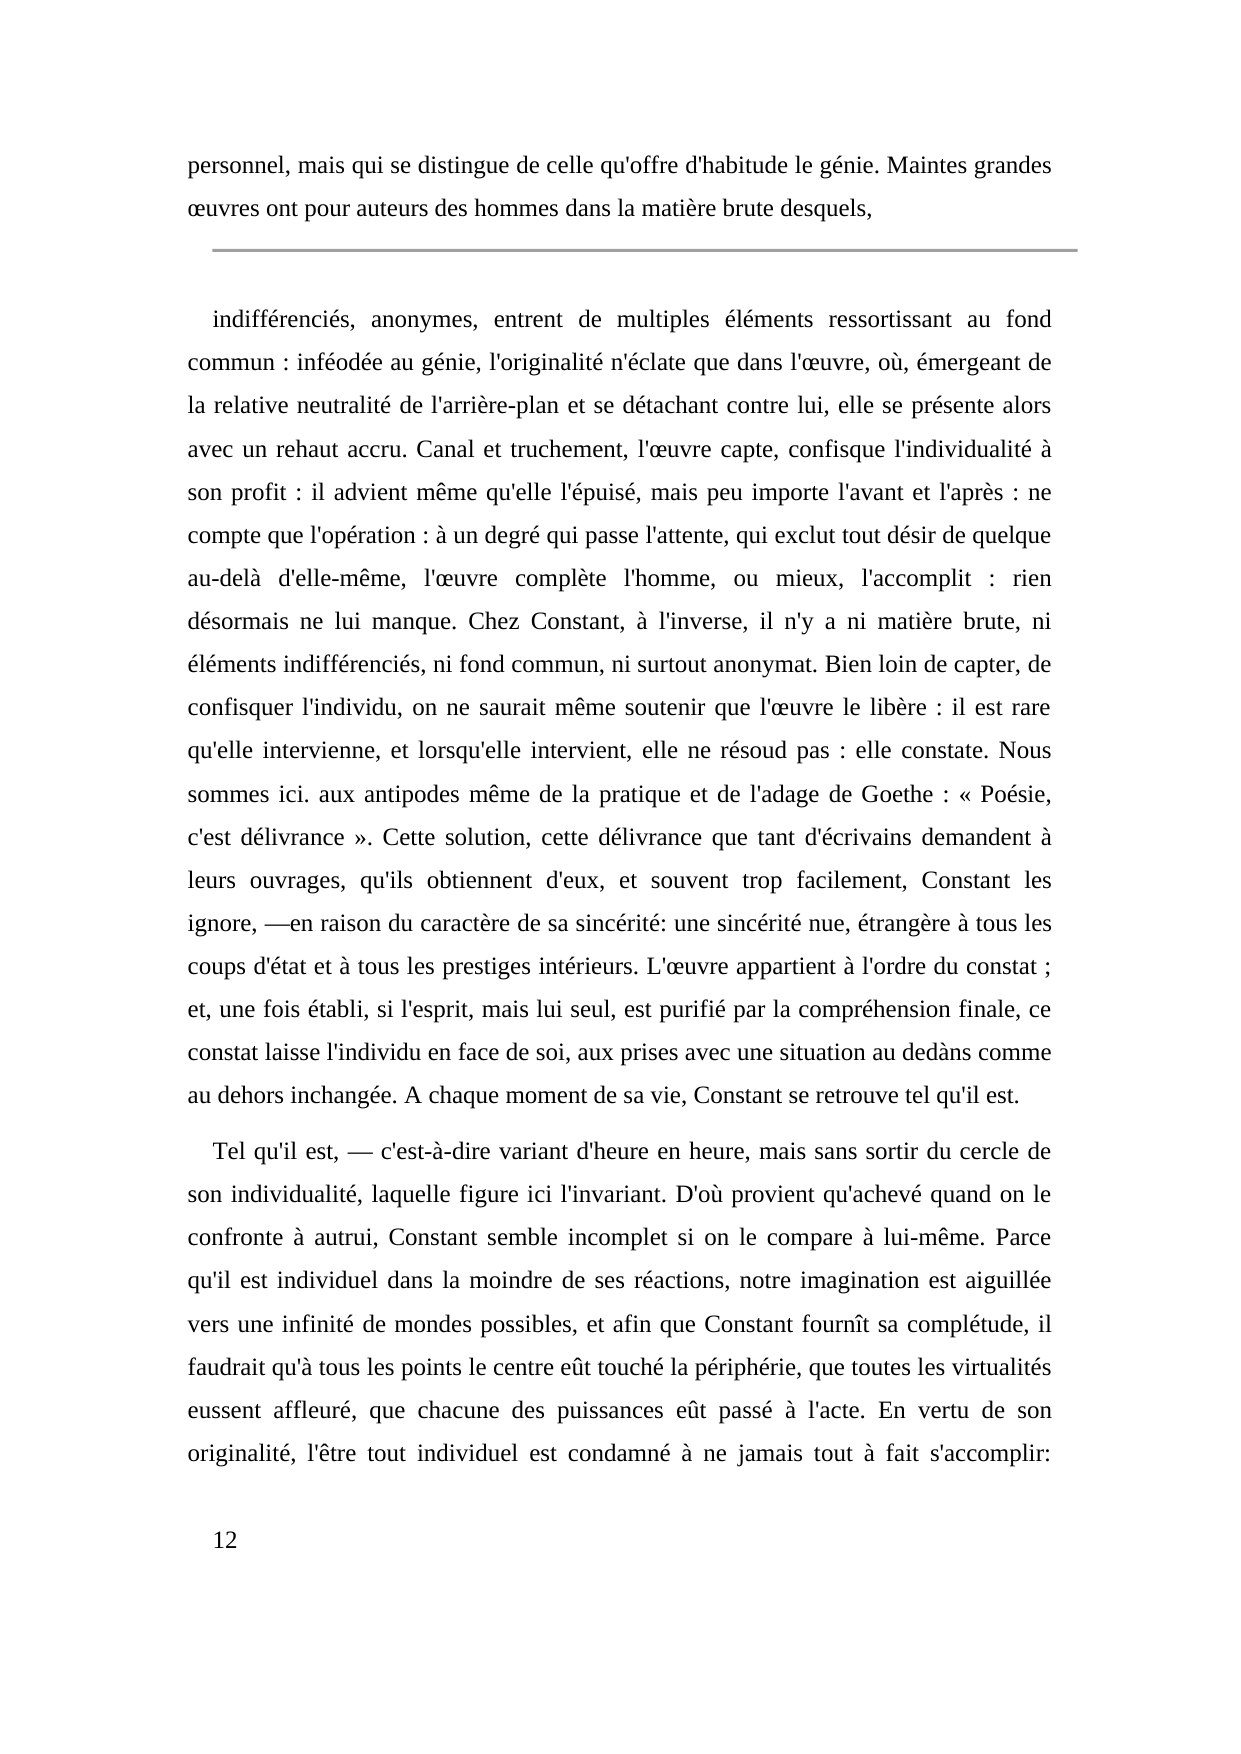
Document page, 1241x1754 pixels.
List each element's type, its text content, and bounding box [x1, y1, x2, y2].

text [187, 150, 1053, 222]
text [187, 1136, 1053, 1467]
text indifférenciés, anonymes, entrent de multiples éléments ressortissant au fond commun : inféodée au génie, l'originalité n'éclate que dans l'œuvre, où, émergeant de la relative neutralité de l'arrière-plan et se détachant contre lui, elle se présente alors avec un rehaut accru. Canal et truchement, l'œuvre capte, confisque l'individualité à son profit : il advient même qu'elle l'épuisé, mais peu importe l'avant et l'après : ne compte que l'opération : à un degré qui passe l'attente, qui exclut tout désir de quelque au-delà d'elle-même, l'œuvre complète l'homme, ou mieux, l'accomplit : rien désormais ne lui manque. Chez Constant, à l'inverse, il n'y a ni matière brute, ni éléments indifférenciés, ni fond commun, ni surtout anonymat. Bien loin de capter, de confisquer l'individu, on ne saurait même soutenir que l'œuvre le libère : il est rare qu'elle intervienne, et lorsqu'elle intervient, elle ne résoud pas : elle constate. Nous sommes ici. aux antipodes même de la pratique et de l'adage de Goethe : « Poésie, c'est délivrance ». Cette solution, cette délivrance que tant d'écrivains demandent à leurs ouvrages, qu'ils obtiennent d'eux, et souvent trop facilement, Constant les ignore, —en raison du caractère de sa sincérité: une sincérité nue, étrangère à tous les coups d'état et à tous les prestiges intérieurs. L'œuvre appartient à l'ordre du constat ; et, une fois établi, si l'esprit, mais lui seul, est purifié par la compréhension finale, ce constat laisse l'individu en face de soi, aux prises avec une situation au dedàns comme au dehors inchangée. A chaque moment de sa vie, Constant se retrouve tel qu'il est. [187, 304, 1053, 1109]
